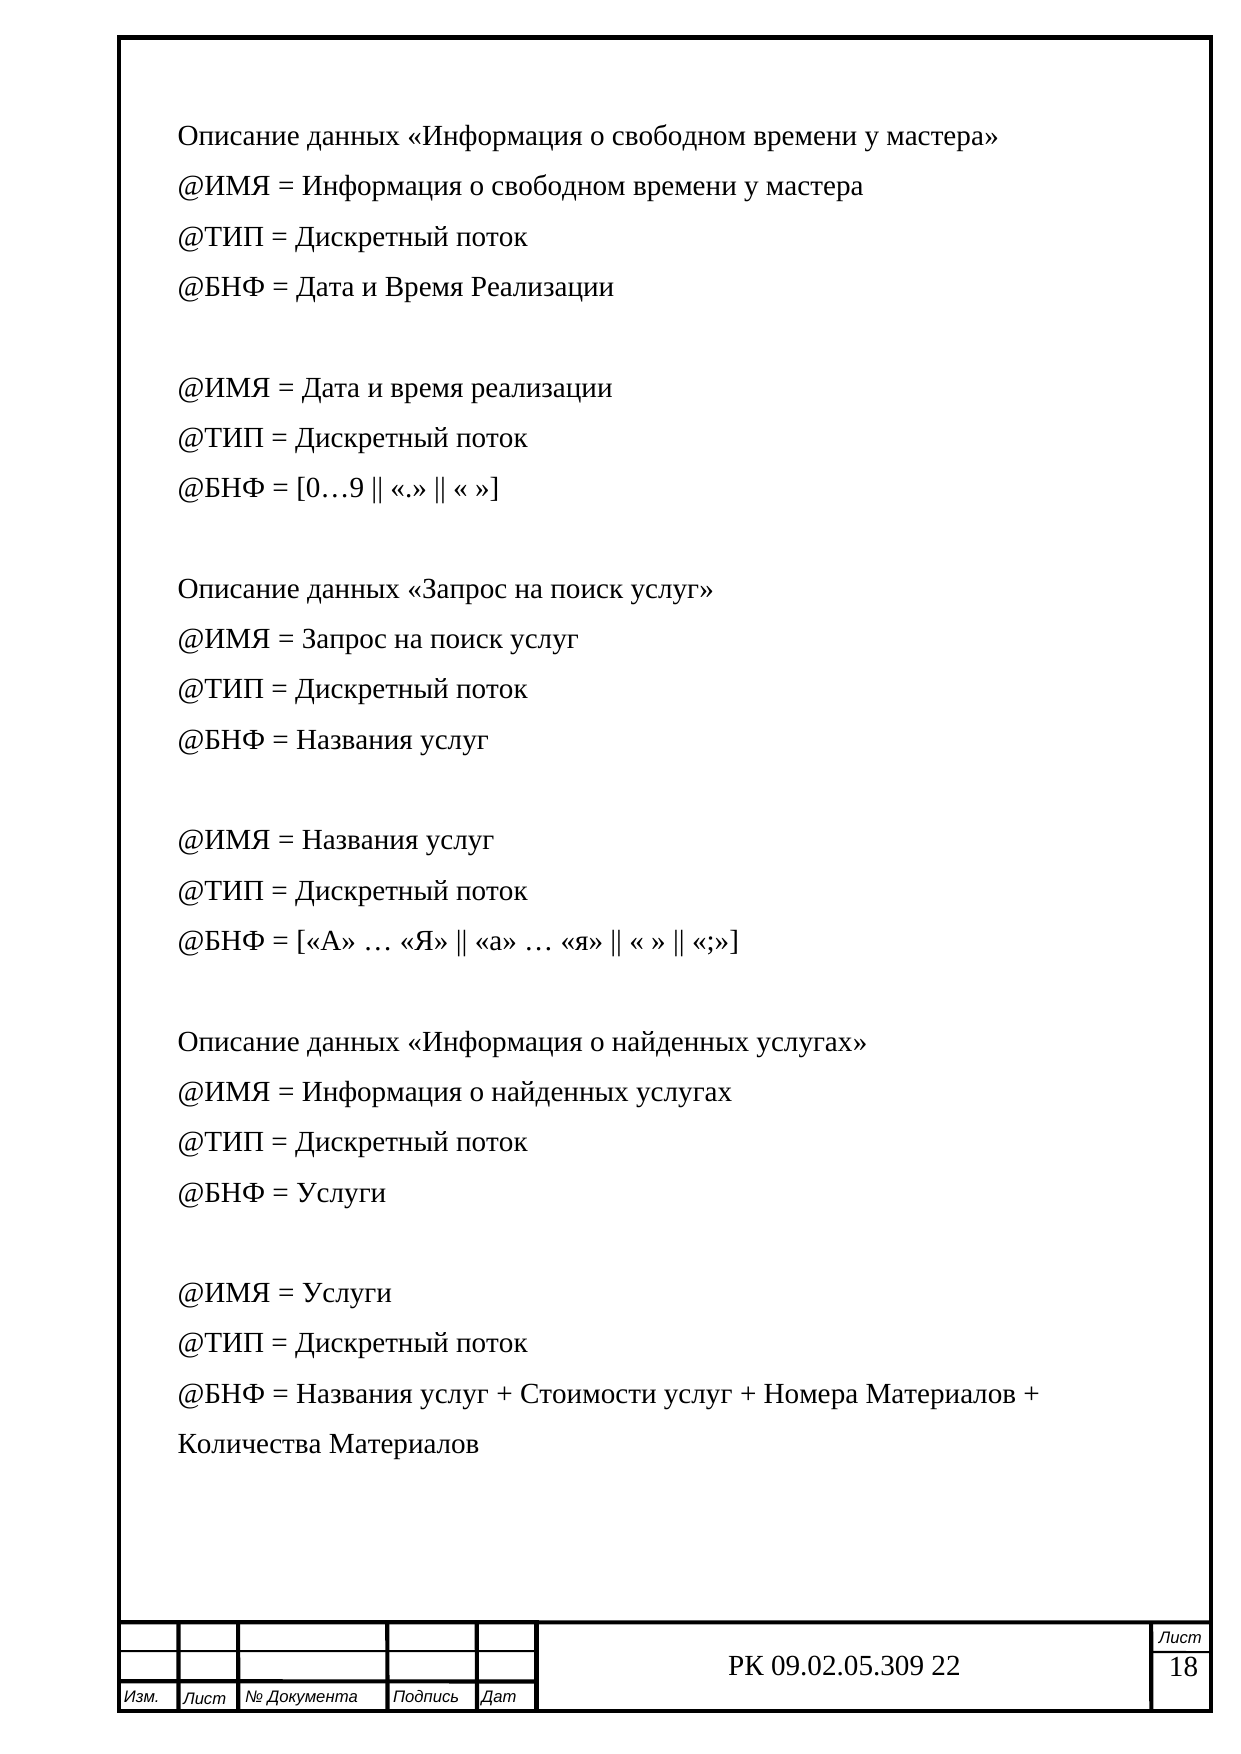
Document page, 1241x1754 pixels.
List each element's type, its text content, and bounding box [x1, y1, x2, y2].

text Описание данных «Запрос на поиск услуг» [177, 571, 1152, 604]
text @ИМЯ = Информация о свободном времени у мастера [177, 168, 1152, 202]
text @ИМЯ = Информация о найденных услугах [177, 1074, 1152, 1108]
text @БНФ = [«А» … «Я» || «а» … «я» || « » || «;»] [177, 923, 1152, 957]
text @БНФ = Названия услуг + Стоимости услуг + Номера Материалов + Количества Материалов [177, 1376, 1152, 1460]
text @ИМЯ = Дата и время реализации [177, 370, 1152, 403]
text @БНФ = Услуги [177, 1175, 1152, 1208]
text @ТИП = Дискретный поток [177, 420, 1152, 453]
text Описание данных «Информация о свободном времени у мастера» [177, 118, 1152, 152]
text @ТИП = Дискретный поток [177, 873, 1152, 906]
text @ТИП = Дискретный поток [177, 1124, 1152, 1158]
text @ТИП = Дискретный поток [177, 1326, 1152, 1359]
text @БНФ = Названия услуг [177, 722, 1152, 755]
text @ИМЯ = Услуги [177, 1275, 1152, 1309]
text @БНФ = [0…9 || «.» || « »] [177, 470, 1152, 504]
text @ИМЯ = Названия услуг [177, 822, 1152, 856]
text @БНФ = Дата и Время Реализации [177, 269, 1152, 303]
text @ТИП = Дискретный поток [177, 672, 1152, 705]
text @ТИП = Дискретный поток [177, 219, 1152, 252]
text @ИМЯ = Запрос на поиск услуг [177, 621, 1152, 655]
text Описание данных «Информация о найденных услугах» [177, 1024, 1152, 1057]
